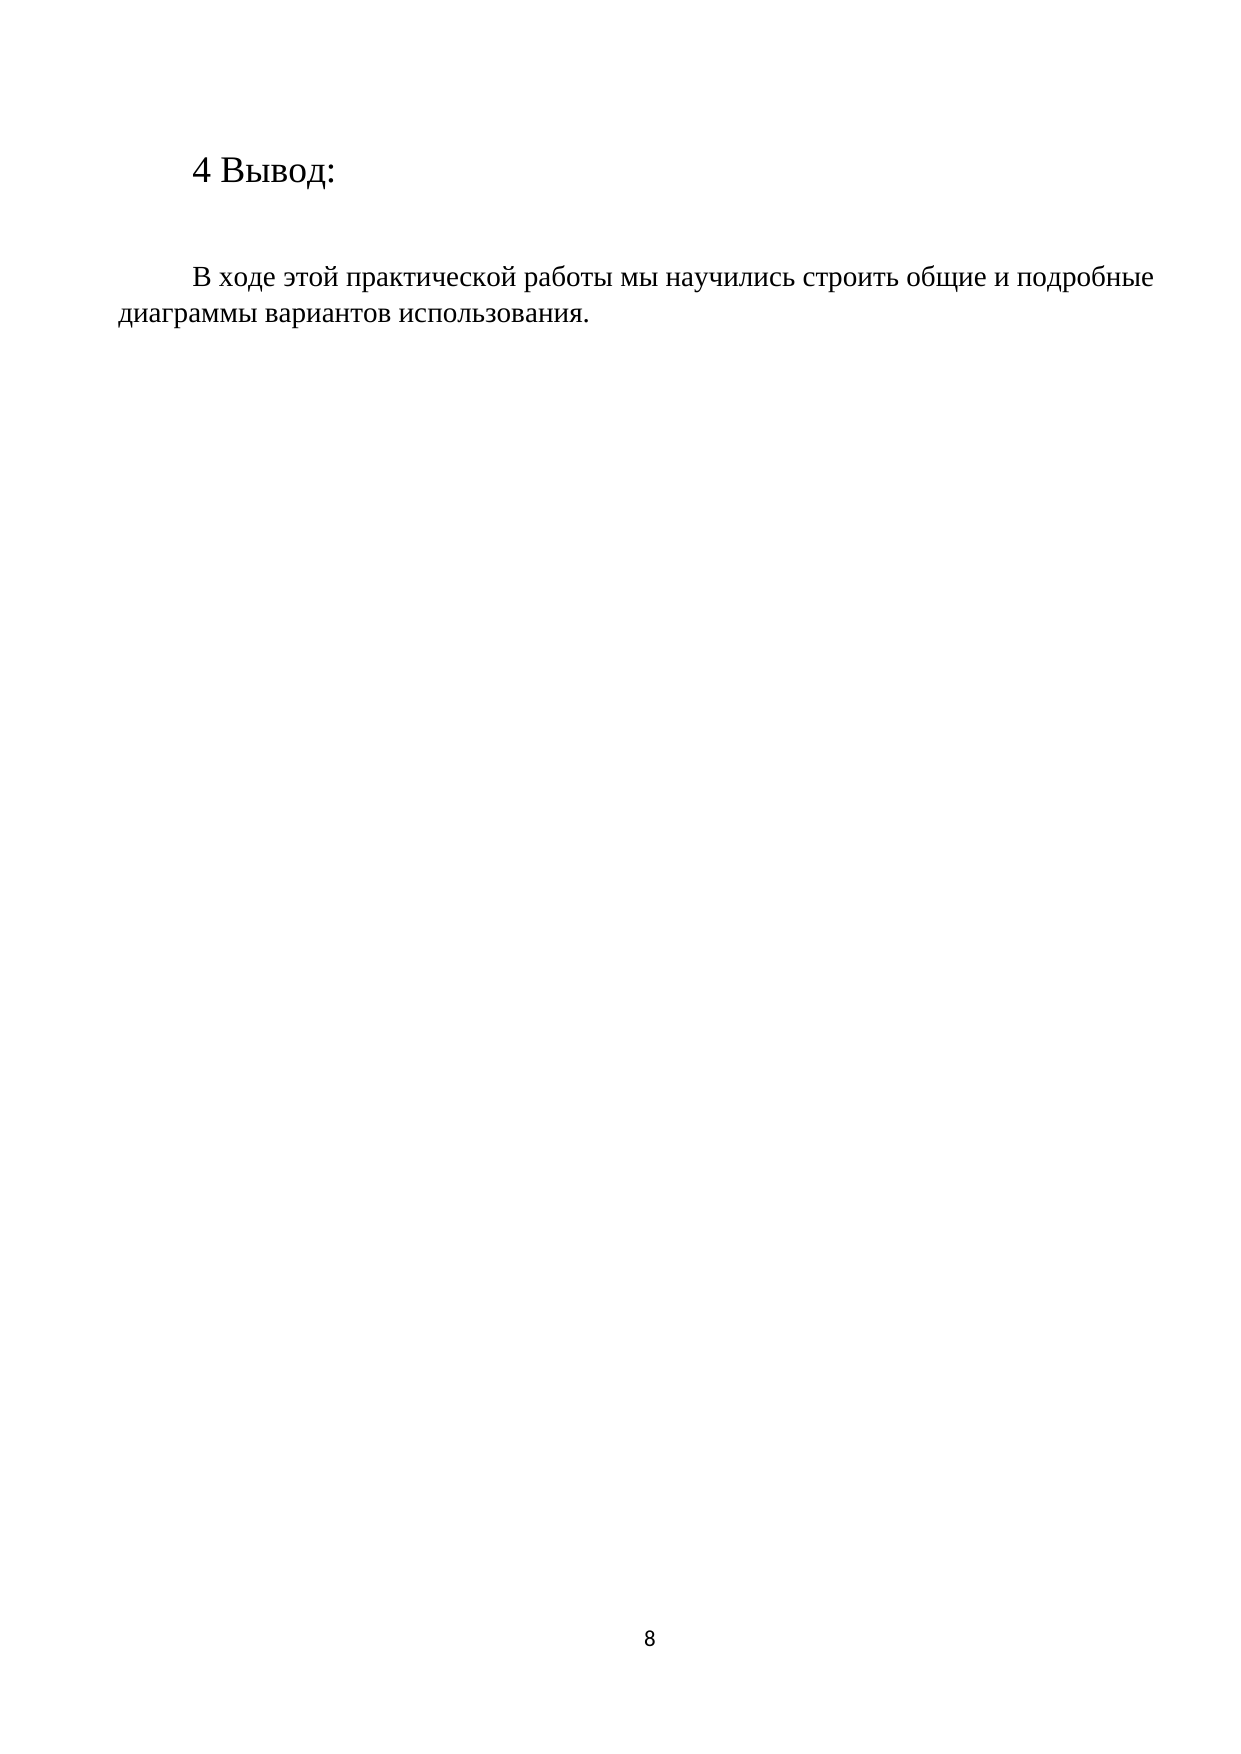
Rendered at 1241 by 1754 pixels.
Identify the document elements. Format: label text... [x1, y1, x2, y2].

text В ходе этой практической работы мы научились строить общие и подробные диаграммы вариантов использования. [118, 259, 1181, 328]
text 4 Вывод: [118, 148, 1181, 191]
